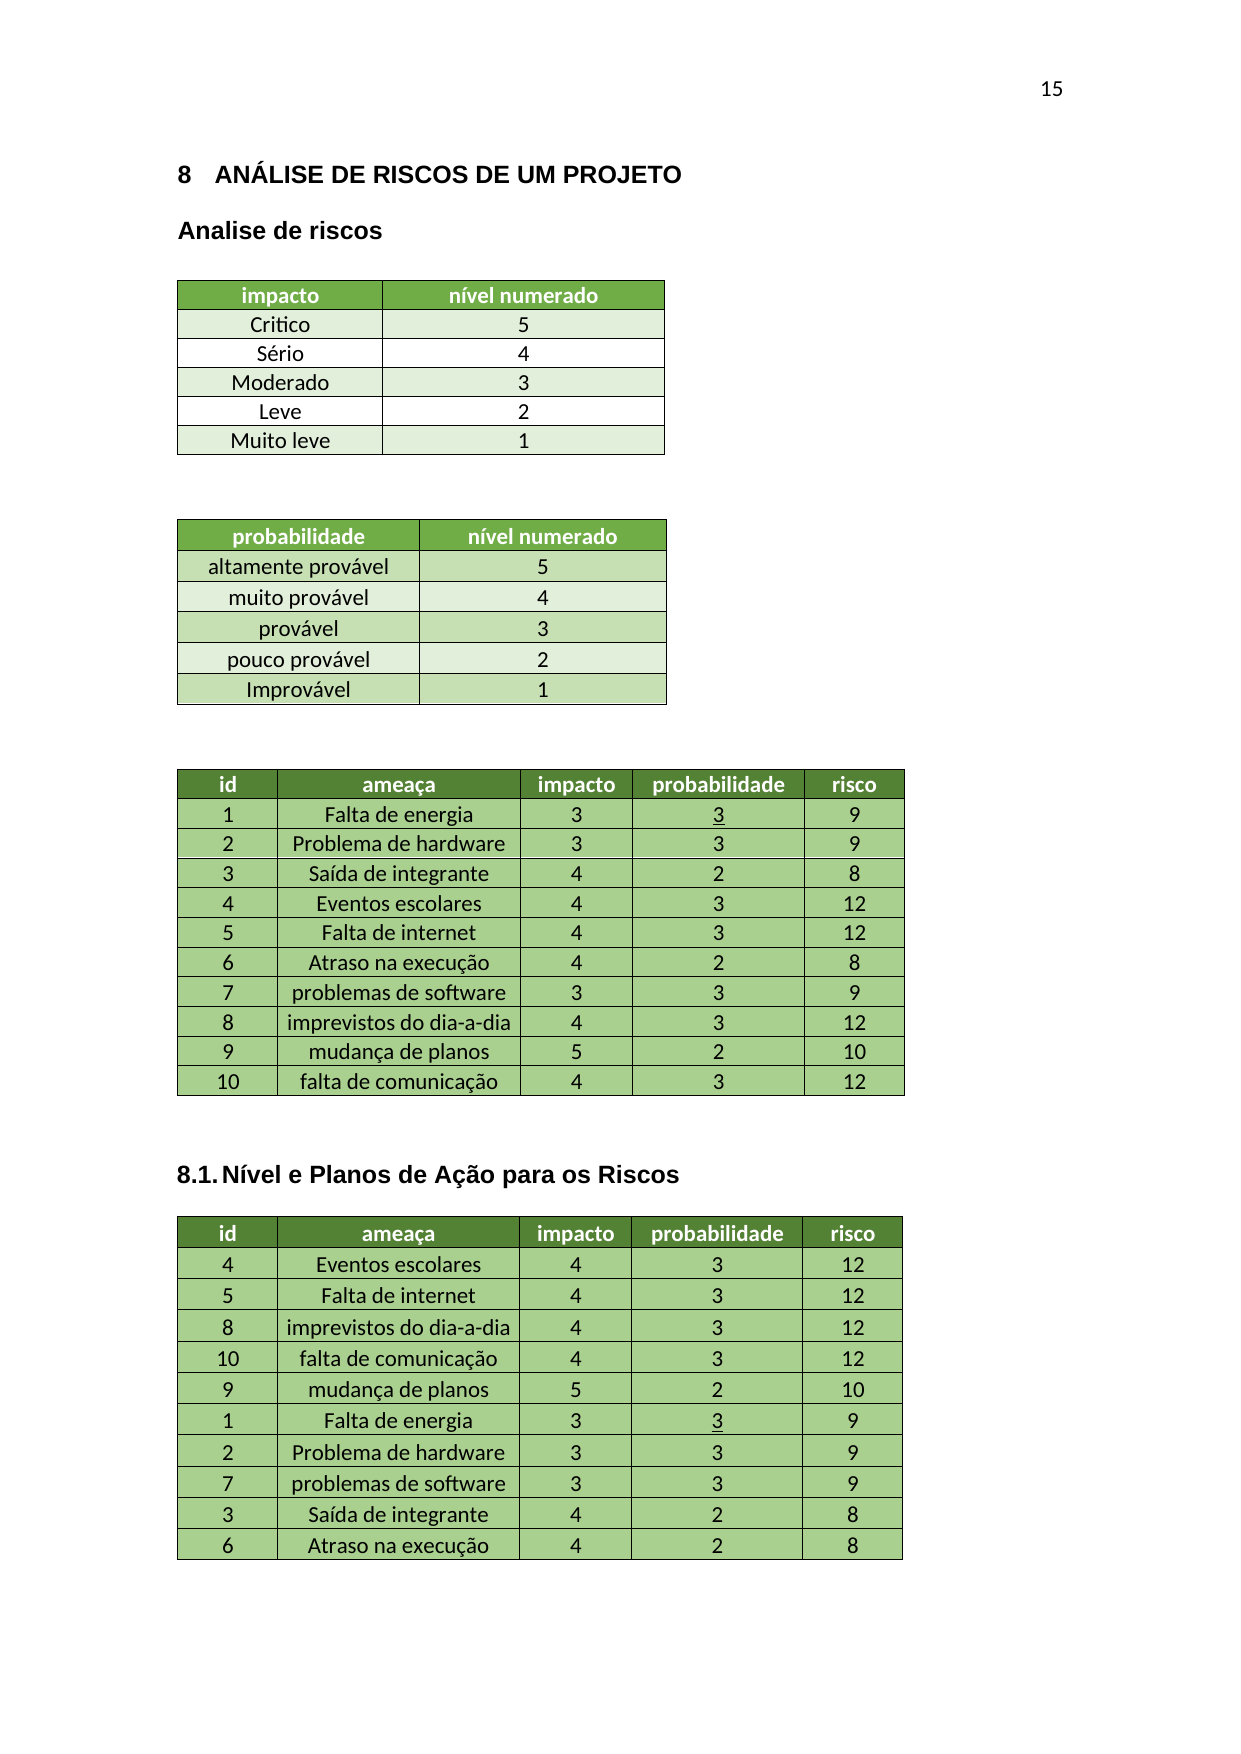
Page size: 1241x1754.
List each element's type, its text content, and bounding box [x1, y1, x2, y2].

table_cell 3 [520, 1435, 631, 1466]
table_cell 1 [178, 799, 277, 828]
table_header probabilidade [633, 770, 804, 798]
table_cell 4 [520, 1498, 631, 1528]
table_cell 3 [633, 918, 804, 947]
table_cell 12 [805, 1007, 904, 1036]
table_cell 3 [633, 1007, 804, 1036]
table_cell Saída de integrante [278, 859, 520, 887]
table_cell falta de comunicação [278, 1342, 519, 1372]
subtitle ANÁLISE DE RISCOS DE UM PROJETO [177, 160, 1063, 189]
table_cell 4 [520, 1248, 631, 1278]
table_header impacto [520, 1217, 631, 1247]
table_cell 4 [178, 1248, 277, 1278]
table_cell 9 [805, 799, 904, 828]
table_header ameaça [278, 1217, 519, 1247]
table_cell Problema de hardware [278, 1435, 519, 1466]
table_cell 4 [521, 948, 632, 976]
table_cell Eventos escolares [278, 888, 520, 917]
table_cell 9 [803, 1404, 902, 1434]
table_cell 2 [632, 1373, 802, 1403]
table_cell Problema de hardware [278, 829, 520, 857]
table_cell 12 [805, 888, 904, 917]
table_cell Leve [178, 397, 382, 425]
table_cell 4 [521, 888, 632, 917]
table_cell 3 [383, 368, 664, 396]
table_cell 12 [805, 918, 904, 947]
table_cell 8 [803, 1498, 902, 1528]
table_cell 2 [383, 397, 664, 425]
table_cell 2 [420, 643, 666, 673]
table_cell 3 [633, 1066, 804, 1095]
table_cell 5 [178, 1279, 277, 1309]
table_cell 4 [520, 1529, 631, 1559]
table_cell 12 [803, 1342, 902, 1372]
table_cell Falta de internet [278, 918, 520, 947]
table_cell 9 [178, 1037, 277, 1065]
table_cell 3 [520, 1467, 631, 1497]
table_cell 8 [178, 1007, 277, 1036]
table_cell 5 [383, 310, 664, 338]
table_cell 3 [633, 977, 804, 1006]
table_cell Atraso na execução [278, 1529, 519, 1559]
table_cell 9 [803, 1435, 902, 1466]
table_cell Critico [178, 310, 382, 338]
table_cell pouco provável [178, 643, 419, 673]
table_cell 8 [805, 859, 904, 887]
table_cell 3 [632, 1404, 802, 1434]
table_cell Improvável [178, 674, 419, 703]
table_cell Sério [178, 339, 382, 367]
table_cell 3 [632, 1467, 802, 1497]
table_cell Atraso na execução [278, 948, 520, 976]
table_cell 3 [178, 859, 277, 887]
table_cell 3 [178, 1498, 277, 1528]
table_cell 3 [521, 799, 632, 828]
table_cell 3 [632, 1279, 802, 1309]
table_cell 2 [633, 948, 804, 976]
table_cell falta de comunicação [278, 1066, 520, 1095]
table_cell 4 [520, 1310, 631, 1341]
table_cell Falta de energia [278, 799, 520, 828]
table_cell 3 [632, 1435, 802, 1466]
table_cell Muito leve [178, 426, 382, 454]
table_header risco [803, 1217, 902, 1247]
table_cell problemas de software [278, 1467, 519, 1497]
table_cell 8 [178, 1310, 277, 1341]
table_cell 7 [178, 1467, 277, 1497]
table_cell 1 [420, 674, 666, 703]
table_header impacto [178, 281, 382, 309]
table_cell 9 [805, 977, 904, 1006]
table_cell 5 [521, 1037, 632, 1065]
table_header id [178, 1217, 277, 1247]
table_cell 4 [383, 339, 664, 367]
table_cell 9 [803, 1467, 902, 1497]
table_cell 5 [178, 918, 277, 947]
table_cell 3 [633, 799, 804, 828]
table_cell 8 [803, 1529, 902, 1559]
table_cell 10 [178, 1342, 277, 1372]
table_cell 2 [633, 859, 804, 887]
table_cell mudança de planos [278, 1037, 520, 1065]
table_cell 3 [420, 612, 666, 642]
table_cell 3 [520, 1404, 631, 1434]
table_cell Eventos escolares [278, 1248, 519, 1278]
table_header impacto [521, 770, 632, 798]
table_cell 4 [521, 1066, 632, 1095]
table_cell provável [178, 612, 419, 642]
table_cell 4 [420, 582, 666, 611]
table_cell 4 [520, 1279, 631, 1309]
table_cell 2 [632, 1529, 802, 1559]
table_cell 3 [633, 888, 804, 917]
table_cell 12 [803, 1279, 902, 1309]
table_cell 5 [520, 1373, 631, 1403]
table_cell mudança de planos [278, 1373, 519, 1403]
table_cell Falta de internet [278, 1279, 519, 1309]
table_cell 2 [178, 829, 277, 857]
table_header ameaça [278, 770, 520, 798]
table_cell 9 [178, 1373, 277, 1403]
table_cell 4 [521, 918, 632, 947]
table_cell imprevistos do dia-a-dia [278, 1310, 519, 1341]
table_cell 10 [178, 1066, 277, 1095]
table_cell 4 [521, 1007, 632, 1036]
table_cell 2 [178, 1435, 277, 1466]
table_cell 4 [521, 859, 632, 887]
table_cell 3 [632, 1310, 802, 1341]
table_header probabilidade [178, 520, 419, 550]
table_cell 10 [803, 1373, 902, 1403]
table_cell 8 [805, 948, 904, 976]
table_cell 6 [178, 1529, 277, 1559]
table_cell Falta de energia [278, 1404, 519, 1434]
table_header probabilidade [632, 1217, 802, 1247]
table_cell 6 [178, 948, 277, 976]
table_cell 1 [383, 426, 664, 454]
table_cell 12 [805, 1066, 904, 1095]
table_cell altamente provável [178, 551, 419, 581]
table_cell imprevistos do dia-a-dia [278, 1007, 520, 1036]
table_cell Moderado [178, 368, 382, 396]
table_cell muito provável [178, 582, 419, 611]
table_cell 3 [632, 1342, 802, 1372]
table_cell 3 [633, 829, 804, 857]
table_header id [178, 770, 277, 798]
table_cell 2 [633, 1037, 804, 1065]
table_header nível numerado [420, 520, 666, 550]
table_cell 4 [178, 888, 277, 917]
table_cell 5 [420, 551, 666, 581]
table_cell 3 [632, 1248, 802, 1278]
subtitle Nível e Planos de Ação para os Riscos [177, 1160, 1063, 1189]
table_cell 2 [632, 1498, 802, 1528]
table_cell 10 [805, 1037, 904, 1065]
table_cell 1 [178, 1404, 277, 1434]
table_cell 9 [805, 829, 904, 857]
table_header nível numerado [383, 281, 664, 309]
table_cell 3 [521, 977, 632, 1006]
table_cell Saída de integrante [278, 1498, 519, 1528]
table_cell 7 [178, 977, 277, 1006]
text Analise de riscos [177, 216, 1063, 244]
table_cell problemas de software [278, 977, 520, 1006]
table_cell 3 [521, 829, 632, 857]
table_cell 12 [803, 1310, 902, 1341]
table_header risco [805, 770, 904, 798]
table_cell 4 [520, 1342, 631, 1372]
table_cell 12 [803, 1248, 902, 1278]
